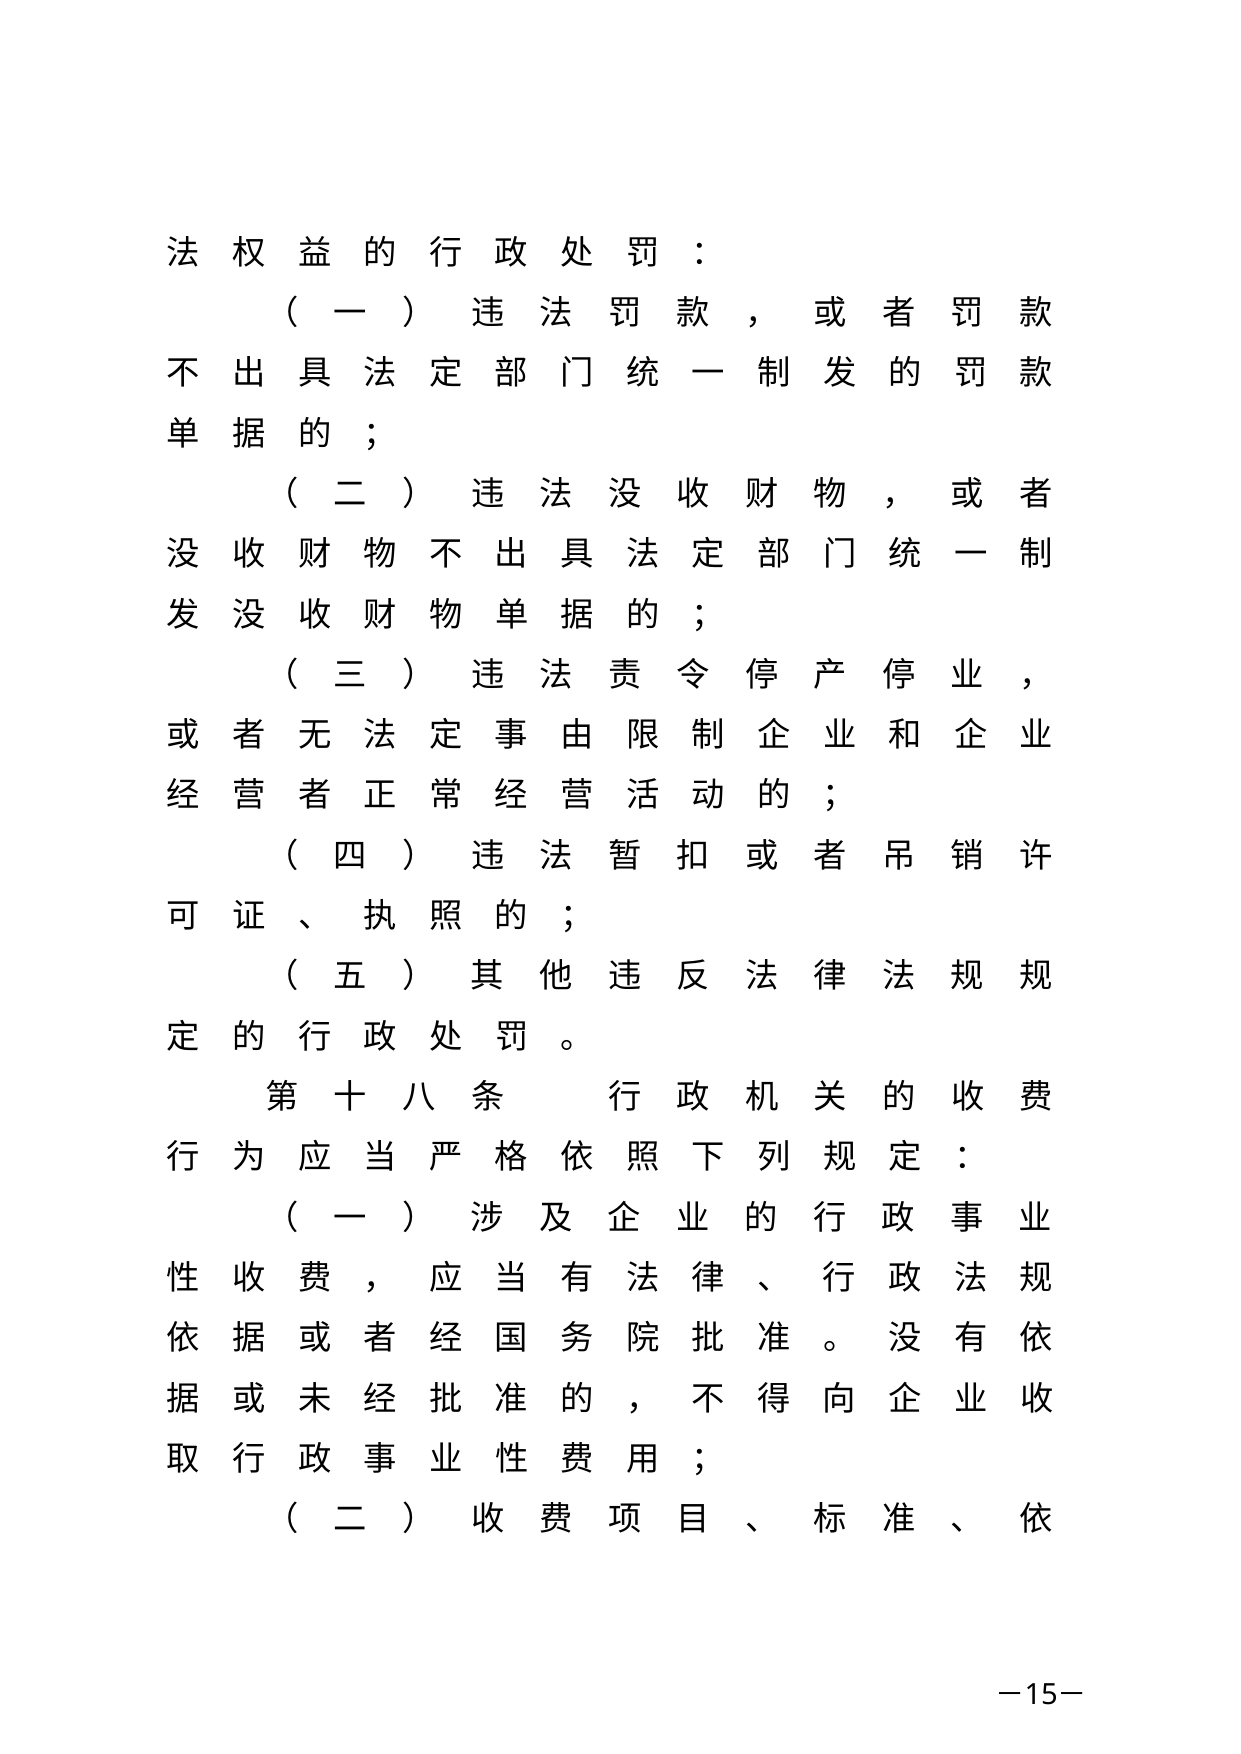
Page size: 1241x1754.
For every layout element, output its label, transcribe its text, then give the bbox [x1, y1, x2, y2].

text （四）违法暂扣或者吊销许可证、执照的； [167, 822, 1085, 943]
text （二）违法没收财物，或者没收财物不出具法定部门统一制发没收财物单据的； [167, 461, 1085, 642]
text （五）其他违反法律法规规定的行政处罚。 [167, 943, 1085, 1064]
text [167, 219, 1085, 280]
text 第十八条 行政机关的收费行为应当严格依照下列规定： [167, 1064, 1085, 1184]
text （一）涉及企业的行政事业性收费，应当有法律、行政法规依据或者经国务院批准。没有依据或未经批准的，不得向企业收取行政事业性费用； [167, 1184, 1085, 1486]
text （三）违法责令停产停业，或者无法定事由限制企业和企业经营者正常经营活动的； [167, 642, 1085, 822]
text （二）收费项目、标准、依据应当公布； [167, 1486, 1085, 1546]
text （一）违法罚款，或者罚款不出具法定部门统一制发的罚款单据的； [167, 280, 1085, 461]
